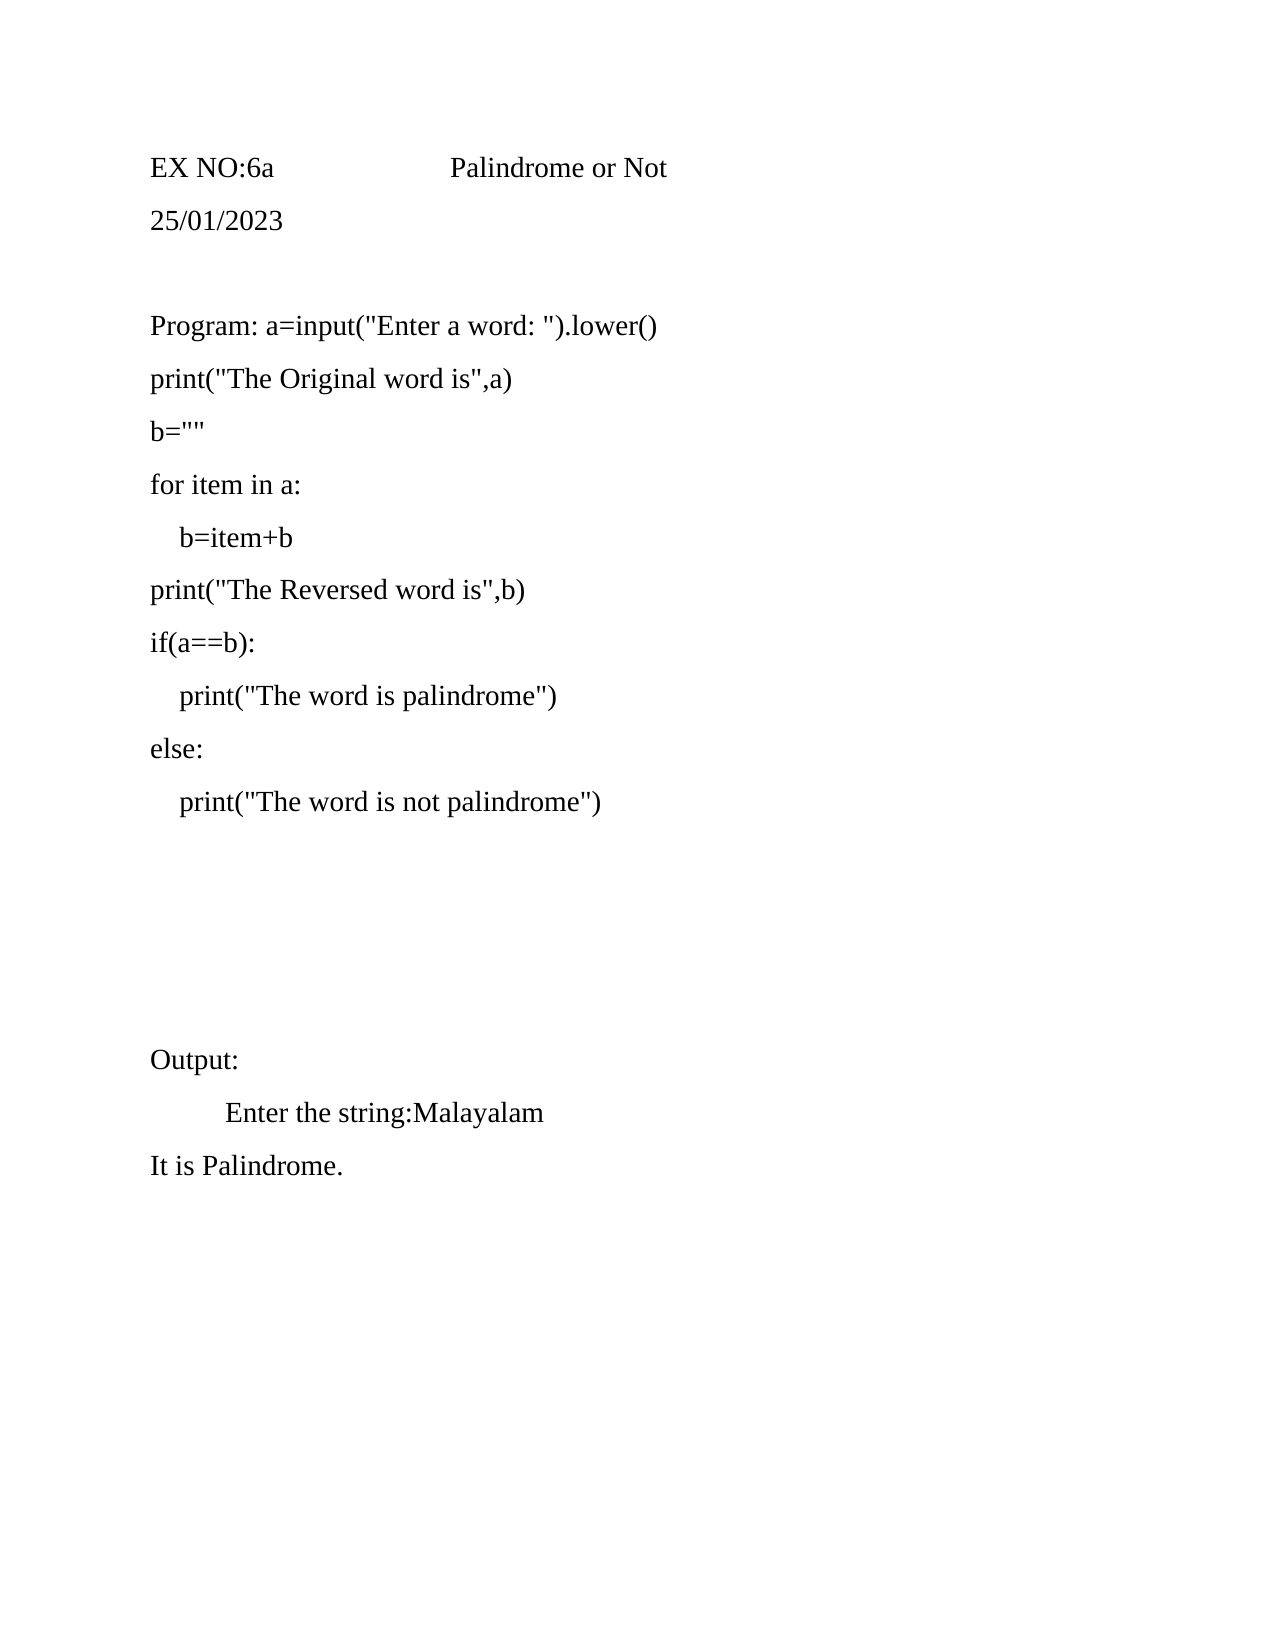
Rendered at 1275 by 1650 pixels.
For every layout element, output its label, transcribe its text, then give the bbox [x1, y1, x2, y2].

text for item in a: [150, 467, 1125, 500]
text print("The word is not palindrome") [150, 784, 1125, 817]
text It is Palindrome. [150, 1148, 1125, 1181]
text b="" [150, 414, 1125, 448]
text Output: [150, 1042, 1125, 1076]
text else: [150, 731, 1125, 764]
text b=item+b [150, 520, 1125, 553]
text Program: a=input("Enter a word: ").lower() [150, 308, 1125, 342]
text print("The Reversed word is",b) [150, 572, 1125, 606]
text print("The Original word is",a) [150, 361, 1125, 395]
text Enter the string:Malayalam [150, 1095, 1125, 1129]
text EX NO:6a Palindrome or Not [150, 150, 1125, 183]
text if(a==b): [150, 625, 1125, 659]
text print("The word is palindrome") [150, 678, 1125, 712]
text 25/01/2023 [150, 203, 1125, 236]
